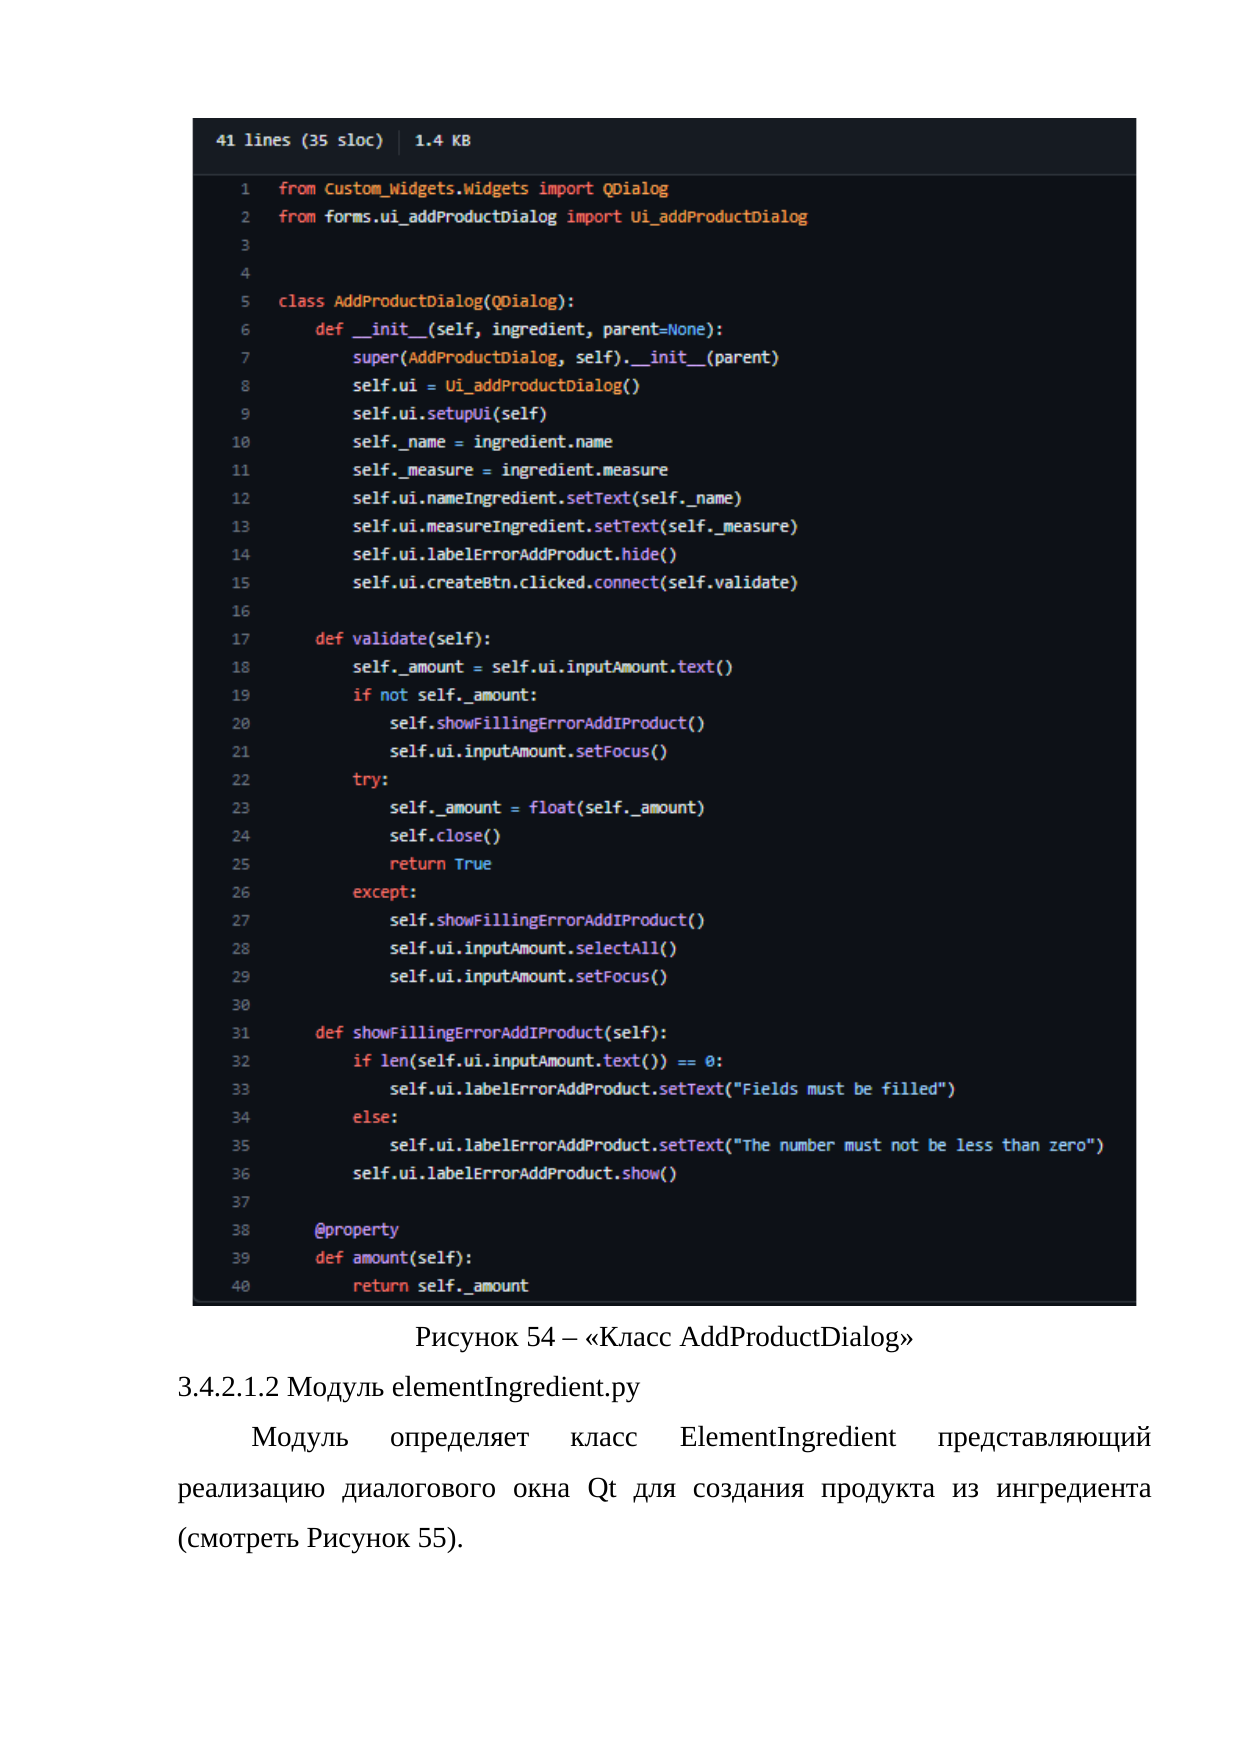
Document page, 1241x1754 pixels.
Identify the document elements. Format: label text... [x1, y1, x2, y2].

text 3.4.2.1.2 Модуль elementIngredient.py [177, 1369, 1152, 1403]
text Модуль определяет класс ElementIngredient представляющий реализацию диалогового окна Qt для создания продукта из ингредиента (смотреть Рисунок 55). [177, 1419, 1152, 1553]
text Рисунок 54 – «Класс AddProductDialog» [177, 1319, 1152, 1352]
picture [192, 118, 1137, 1306]
